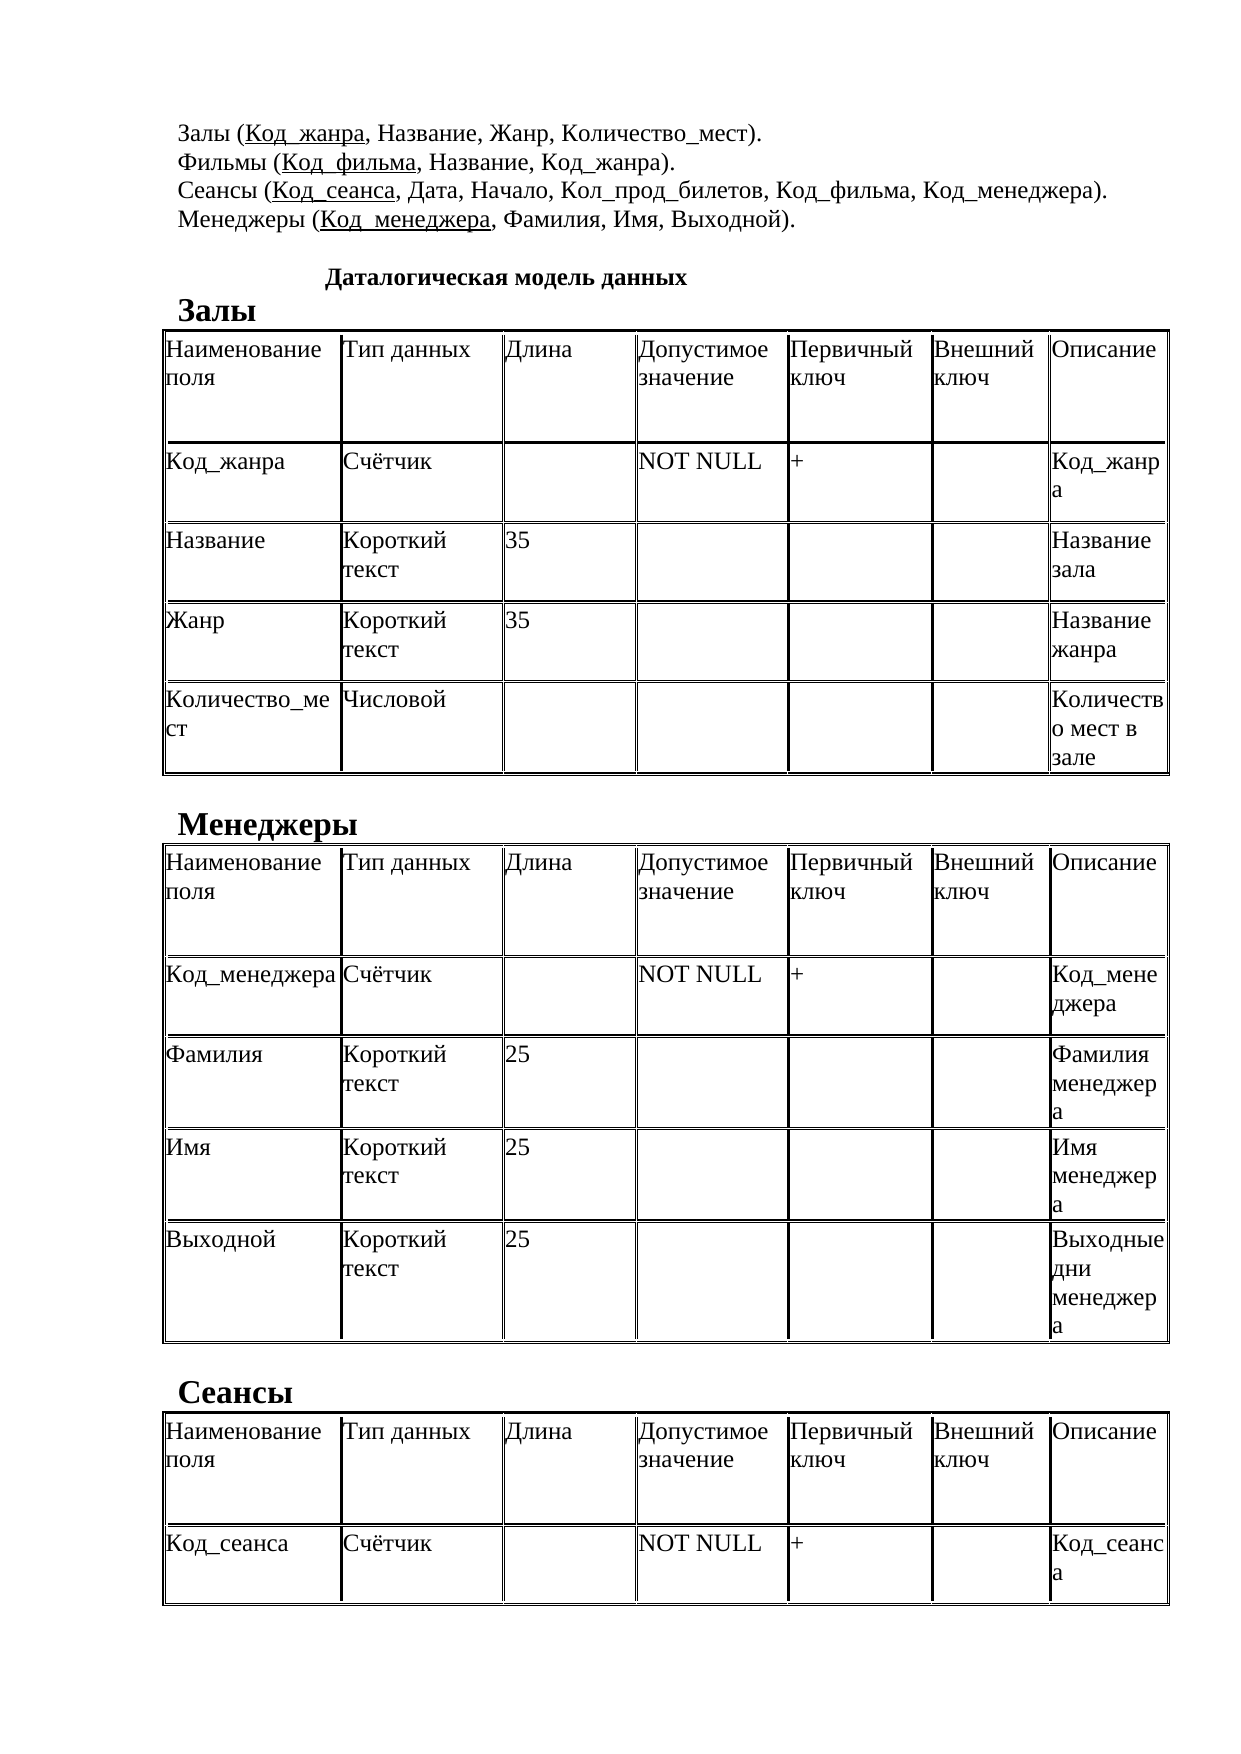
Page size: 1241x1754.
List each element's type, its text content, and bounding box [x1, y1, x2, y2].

table_cell Выходной [166, 1219, 341, 1341]
table_header Первичный ключ [788, 1413, 932, 1523]
table_cell NOT NULL [638, 444, 787, 521]
table_cell Количество_мест [164, 680, 341, 772]
table_header Внешний ключ [932, 1413, 1050, 1523]
table_cell Имя [164, 1127, 341, 1219]
table_cell NOT NULL [636, 1527, 788, 1603]
table_cell Короткий текст [343, 1038, 502, 1127]
table_cell [505, 958, 635, 1034]
table_cell Короткий текст [343, 604, 502, 680]
table_cell Фамилия [166, 1034, 340, 1127]
table_cell Название [164, 521, 341, 600]
table_header Наименование поля [166, 846, 341, 954]
table_header Допустимое значение [636, 1413, 788, 1523]
table_cell [636, 683, 788, 772]
table_header Описание [1050, 332, 1167, 441]
text Даталогическая модель данных [251, 262, 1152, 291]
table_cell Имя менеджера [1050, 1127, 1168, 1219]
table_cell Счётчик [341, 1527, 503, 1603]
table_cell Фамилия менеджера [1052, 1034, 1167, 1127]
table_header Тип данных [341, 1414, 503, 1523]
table_cell [638, 1130, 787, 1219]
text Менеджеры [177, 804, 1152, 843]
table_cell [788, 683, 932, 772]
table_cell Счётчик [343, 958, 502, 1034]
table_cell [932, 1223, 1050, 1341]
table_cell Короткий текст [343, 1130, 502, 1219]
text Фильмы (Код_фильма, Название, Код_жанра). [177, 147, 1152, 176]
text Сеансы [177, 1373, 1152, 1411]
table_cell Название жанра [1051, 600, 1167, 680]
table_cell [934, 1038, 1049, 1127]
table_cell [934, 524, 1048, 600]
table_cell [934, 604, 1048, 680]
table_header Тип данных [341, 846, 503, 954]
table_header Описание [1050, 846, 1167, 954]
table_cell Короткий текст [343, 524, 502, 600]
table_cell [790, 604, 931, 680]
table_cell Код_сеанса [166, 1523, 341, 1603]
table_cell [934, 958, 1049, 1034]
table_cell [932, 683, 1050, 772]
table_cell [790, 524, 931, 600]
table_header Описание [1050, 1414, 1167, 1523]
table_cell NOT NULL [638, 958, 787, 1034]
table_header Наименование поля [166, 332, 341, 441]
table_cell [934, 1130, 1049, 1219]
table_cell Название зала [1050, 521, 1168, 600]
text Сеансы (Код_сеанса, Дата, Начало, Кол_прод_билетов, Код_фильма, Код_менеджера). [177, 176, 1152, 204]
table_cell + [788, 1527, 932, 1603]
table_cell [638, 524, 787, 600]
table_cell 35 [505, 604, 635, 680]
table_header Длина [504, 332, 636, 441]
table_cell Код_жанра [166, 441, 340, 521]
table_header Длина [504, 1414, 636, 1523]
table_cell Короткий текст [341, 1223, 503, 1341]
table_cell Количество мест в зале [1050, 680, 1168, 772]
table_cell + [790, 444, 931, 521]
table_cell [790, 1130, 931, 1219]
table_header Допустимое значение [636, 331, 788, 441]
table_header Внешний ключ [932, 844, 1050, 954]
text Залы [177, 291, 1152, 329]
table_header Допустимое значение [636, 844, 788, 954]
table_cell Жанр [166, 600, 340, 680]
table_cell Код_менеджера [166, 955, 340, 1034]
table_header Первичный ключ [788, 331, 932, 441]
table_cell 25 [505, 1130, 635, 1219]
table_header Наименование поля [166, 1414, 341, 1523]
table_header Тип данных [341, 332, 503, 441]
table_header Длина [504, 846, 636, 954]
table_cell [504, 1527, 636, 1603]
text Менеджеры (Код_менеджера, Фамилия, Имя, Выходной). [177, 204, 1152, 233]
table_cell [934, 444, 1048, 521]
table_header Внешний ключ [932, 332, 1050, 441]
table_cell [932, 1527, 1050, 1603]
table_cell [638, 1038, 787, 1127]
table_cell 25 [505, 1038, 635, 1127]
table_cell + [790, 958, 931, 1034]
table_cell [505, 444, 635, 521]
table_cell [638, 604, 787, 680]
table_cell Числовой [341, 683, 503, 772]
table_cell Счётчик [343, 444, 502, 521]
table_cell [504, 683, 636, 772]
table_header Первичный ключ [788, 844, 932, 954]
table_cell [790, 1038, 931, 1127]
table_cell Выходные дни менеджера [1050, 1219, 1167, 1341]
table_cell Код_сеанса [1050, 1523, 1167, 1603]
table_cell [636, 1223, 788, 1341]
table_cell [788, 1223, 932, 1341]
table_cell 25 [504, 1223, 636, 1341]
table_cell Код_жанра [1051, 441, 1167, 521]
text Залы (Код_жанра, Название, Жанр, Количество_мест). [177, 118, 1152, 147]
table_cell 35 [505, 524, 635, 600]
table_cell Код_менеджера [1052, 955, 1167, 1034]
